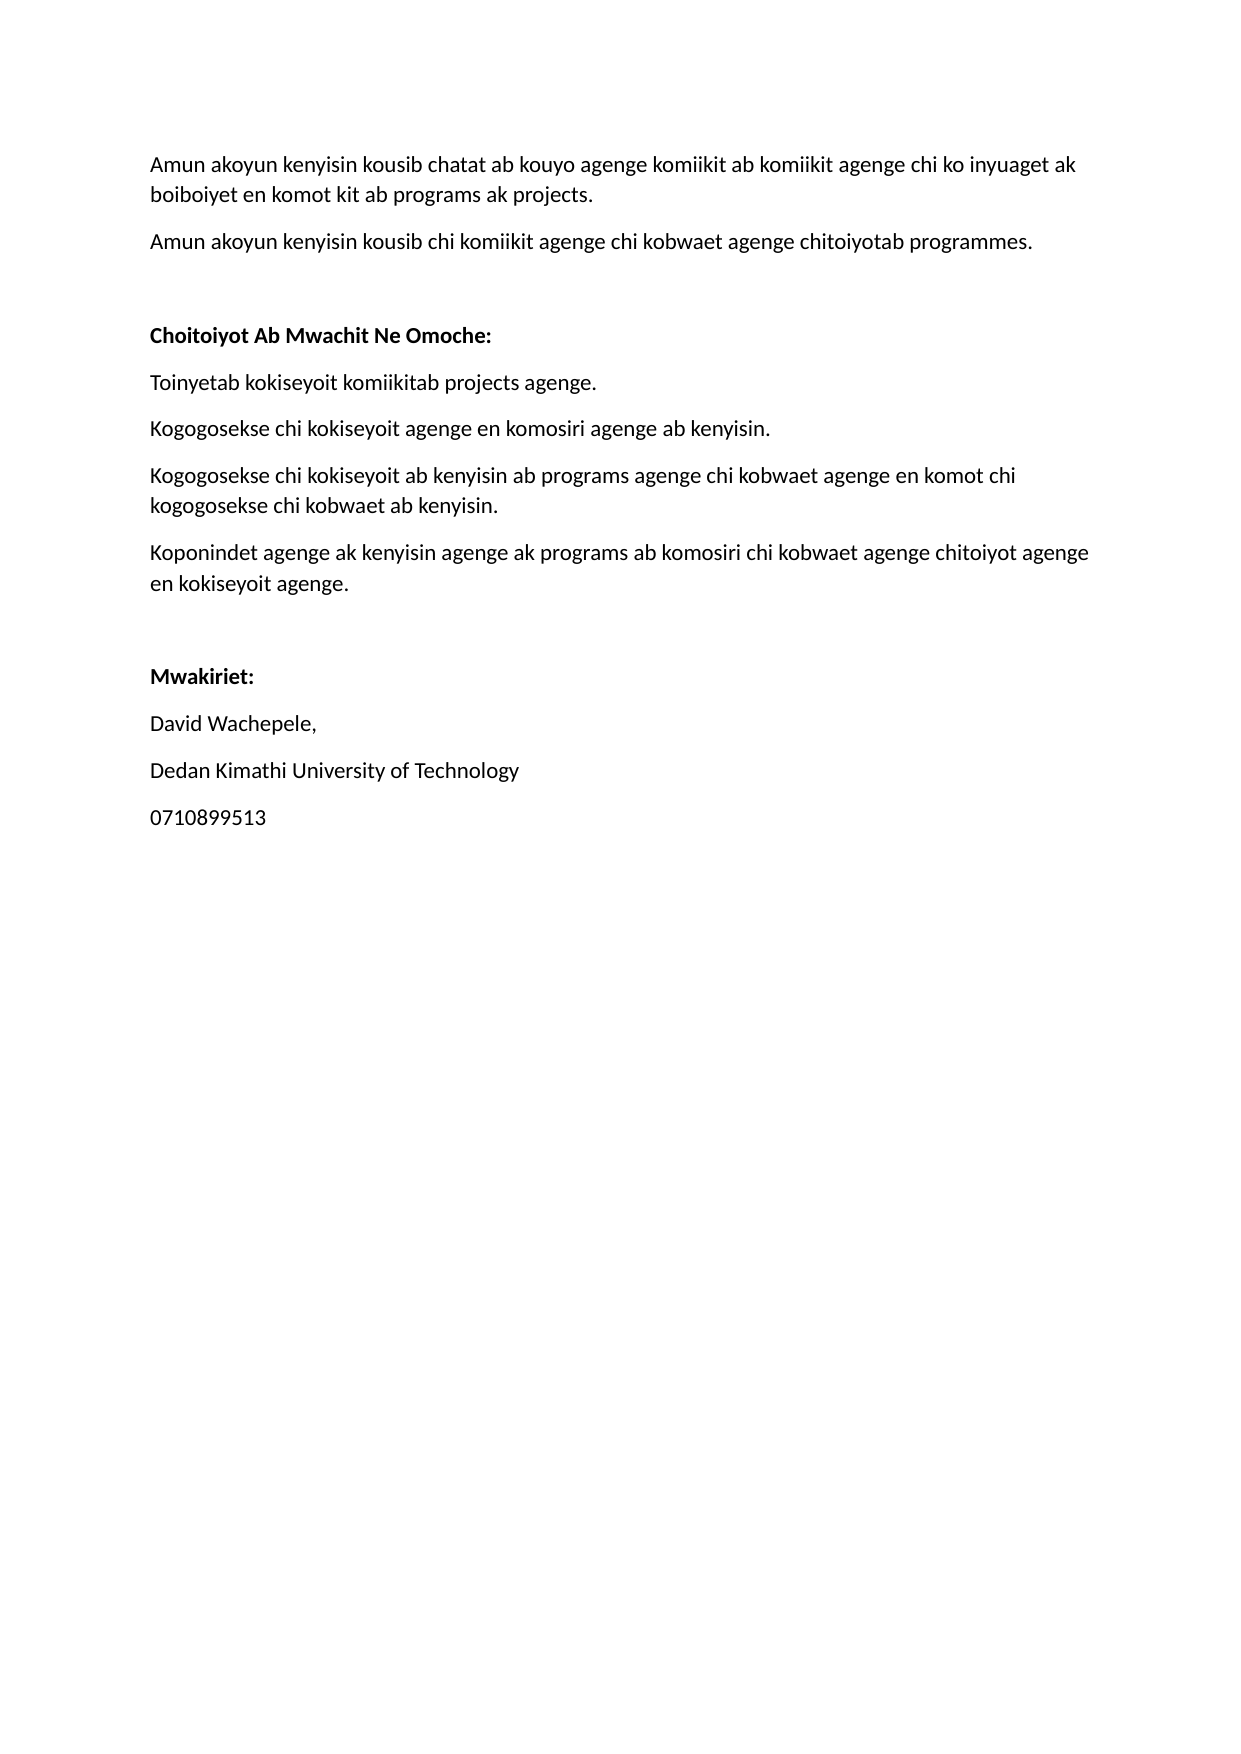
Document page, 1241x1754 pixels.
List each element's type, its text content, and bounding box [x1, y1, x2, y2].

text Kogogosekse chi kokiseyoit ab kenyisin ab programs agenge chi kobwaet agenge en komot chi kogogosekse chi kobwaet ab kenyisin. [150, 461, 1090, 520]
text Dedan Kimathi University of Technology [150, 756, 1090, 784]
text Amun akoyun kenyisin kousib chatat ab kouyo agenge komiikit ab komiikit agenge chi ko inyuaget ak boiboiyet en komot kit ab programs ak projects. [150, 150, 1090, 208]
text David Wachepele, [150, 709, 1090, 737]
text Amun akoyun kenyisin kousib chi komiikit agenge chi kobwaet agenge chitoiyotab programmes. [150, 227, 1090, 255]
text Mwakiriet: [150, 662, 1090, 691]
text 0710899513 [150, 803, 1090, 831]
text Koponindet agenge ak kenyisin agenge ak programs ab komosiri chi kobwaet agenge chitoiyot agenge en kokiseyoit agenge. [150, 538, 1090, 597]
text Choitoiyot Ab Mwachit Ne Omoche: [150, 321, 1090, 349]
text Toinyetab kokiseyoit komiikitab projects agenge. [150, 368, 1090, 396]
text Kogogosekse chi kokiseyoit agenge en komosiri agenge ab kenyisin. [150, 414, 1090, 443]
